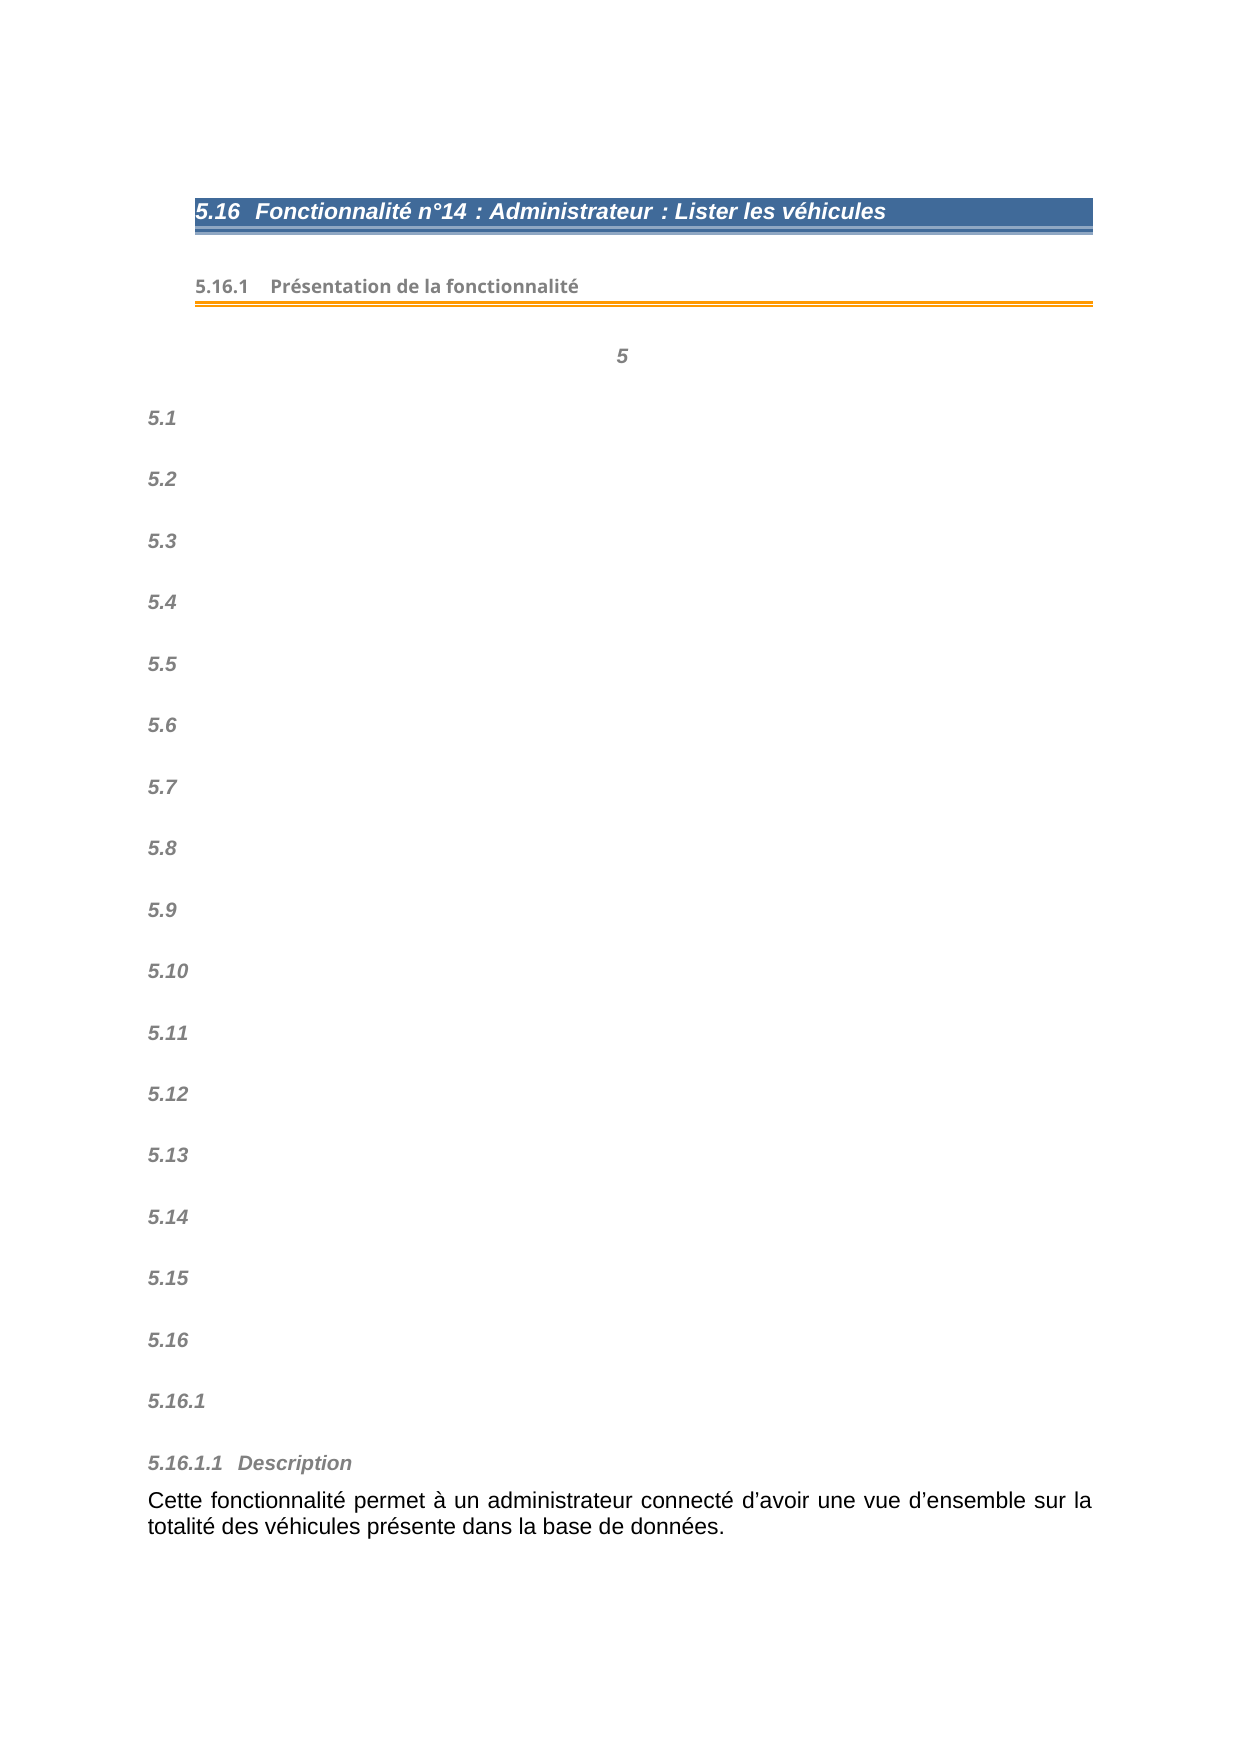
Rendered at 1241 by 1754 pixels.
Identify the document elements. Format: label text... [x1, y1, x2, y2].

subtitle Description [148, 1451, 1093, 1474]
text Cette fonctionnalité permet à un administrateur connecté d’avoir une vue d’ensemble sur la totalité des véhicules présente dans la base de données. [148, 1487, 1093, 1540]
subtitle Fonctionnalité n°14 : Administrateur : Lister les véhicules [195, 198, 1093, 226]
subtitle Présentation de la fonctionnalité [195, 273, 1093, 301]
